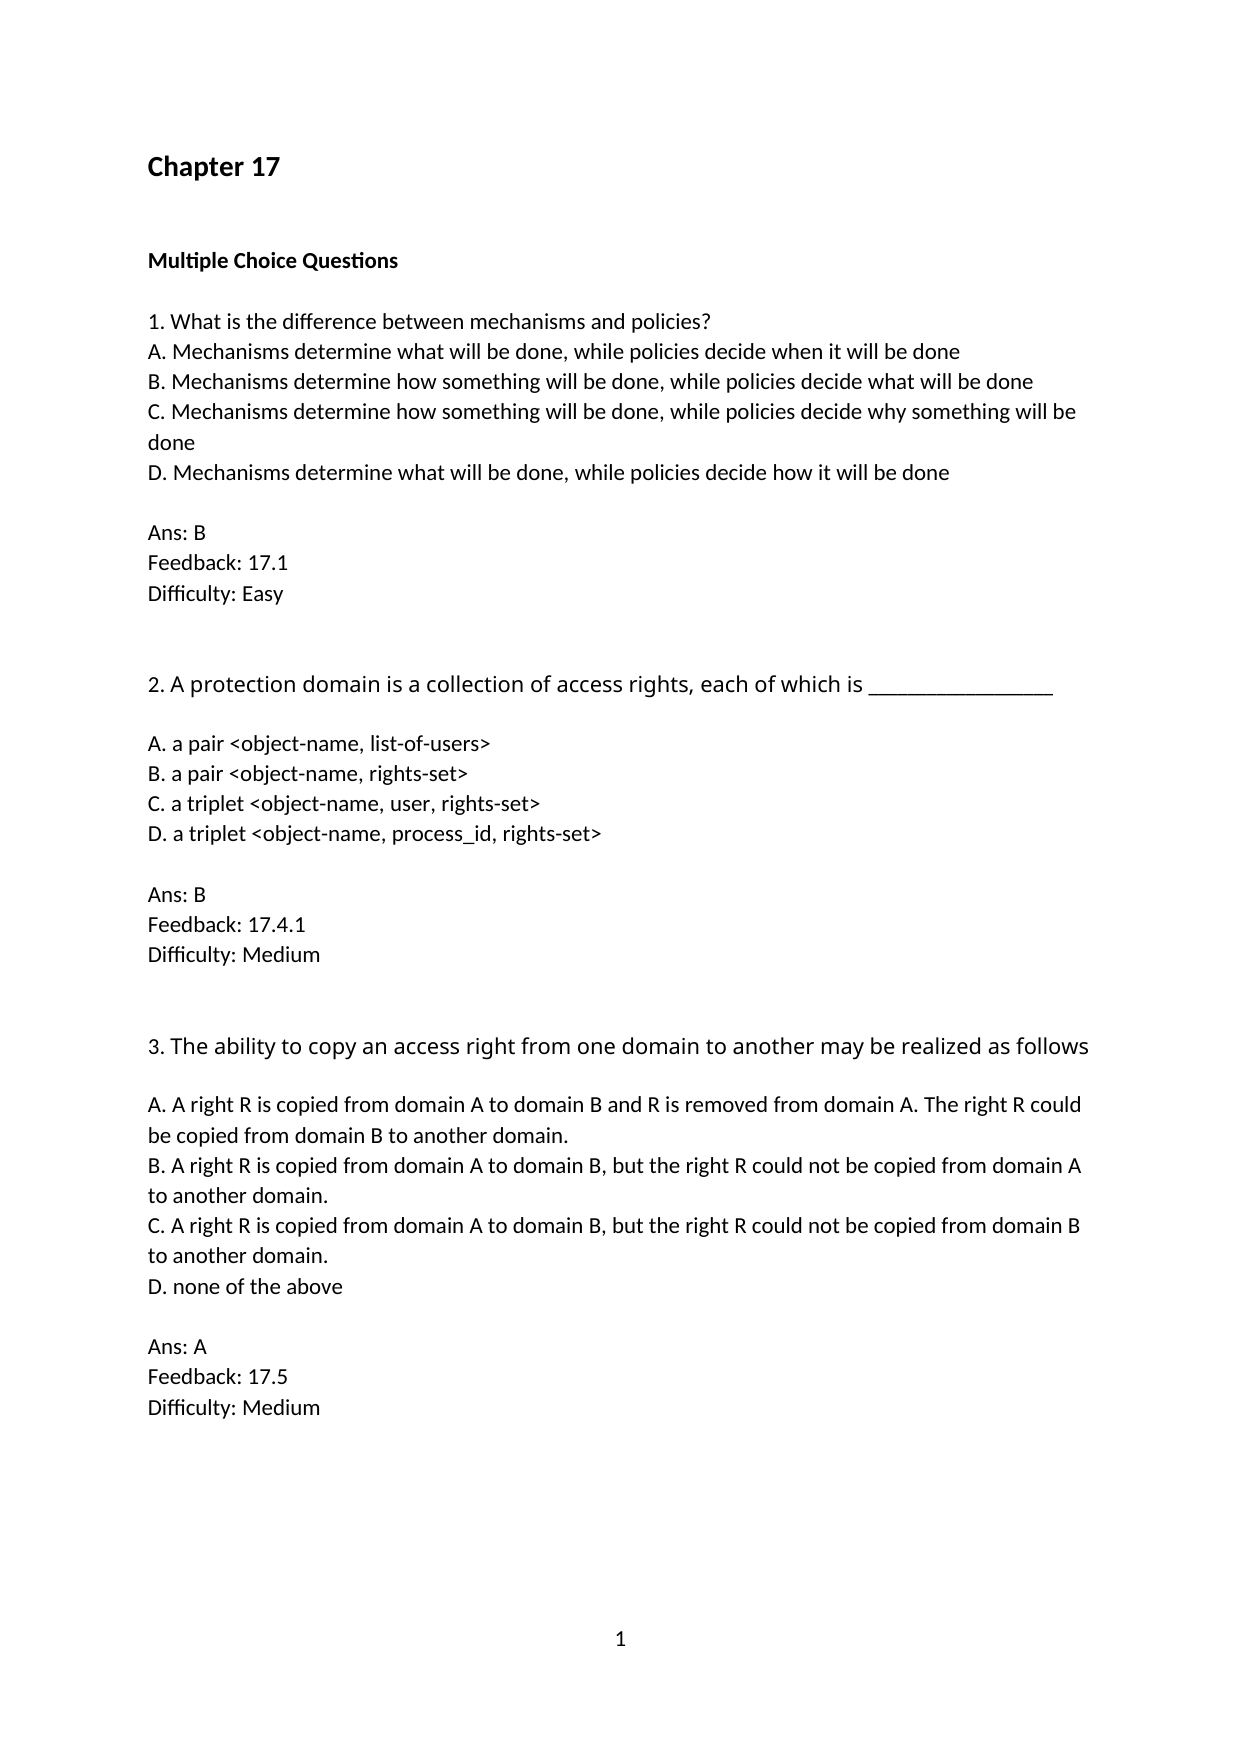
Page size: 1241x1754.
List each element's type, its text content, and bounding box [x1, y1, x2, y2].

text Difficulty: Medium [148, 940, 1093, 968]
text Difficulty: Easy [148, 579, 1093, 607]
text Feedback: 17.4.1 [148, 910, 1093, 938]
text Ans: B [148, 518, 1093, 546]
text 2. A protection domain is a collection of access rights, each of which is ___________________ [148, 669, 1093, 699]
text Difficulty: Medium [148, 1393, 1093, 1421]
text Feedback: 17.1 [148, 548, 1093, 577]
text A. A right R is copied from domain A to domain B and R is removed from domain A. The right R could be copied from domain B to another domain. [148, 1091, 1093, 1149]
text Ans: A [148, 1332, 1093, 1360]
text D. none of the above [148, 1272, 1093, 1300]
text D. a triplet <object-name, process_id, rights-set> [148, 819, 1093, 848]
text Ans: B [148, 880, 1093, 908]
text Multiple Choice Questions [148, 246, 1093, 274]
text C. Mechanisms determine how something will be done, while policies decide why something will be done [148, 397, 1093, 456]
text C. a triplet <object-name, user, rights-set> [148, 789, 1093, 817]
text 1. What is the difference between mechanisms and policies? [148, 307, 1093, 335]
text Feedback: 17.5 [148, 1362, 1093, 1391]
text 3. The ability to copy an access right from one domain to another may be realized as follows [148, 1031, 1093, 1061]
text A. Mechanisms determine what will be done, while policies decide when it will be done [148, 337, 1093, 365]
text Chapter 17 [148, 148, 1093, 183]
text A. a pair <object-name, list-of-users> [148, 729, 1093, 757]
text B. A right R is copied from domain A to domain B, but the right R could not be copied from domain A to another domain. [148, 1151, 1093, 1209]
text D. Mechanisms determine what will be done, while policies decide how it will be done [148, 458, 1093, 486]
text C. A right R is copied from domain A to domain B, but the right R could not be copied from domain B to another domain. [148, 1211, 1093, 1270]
text B. Mechanisms determine how something will be done, while policies decide what will be done [148, 367, 1093, 395]
text B. a pair <object-name, rights-set> [148, 759, 1093, 787]
